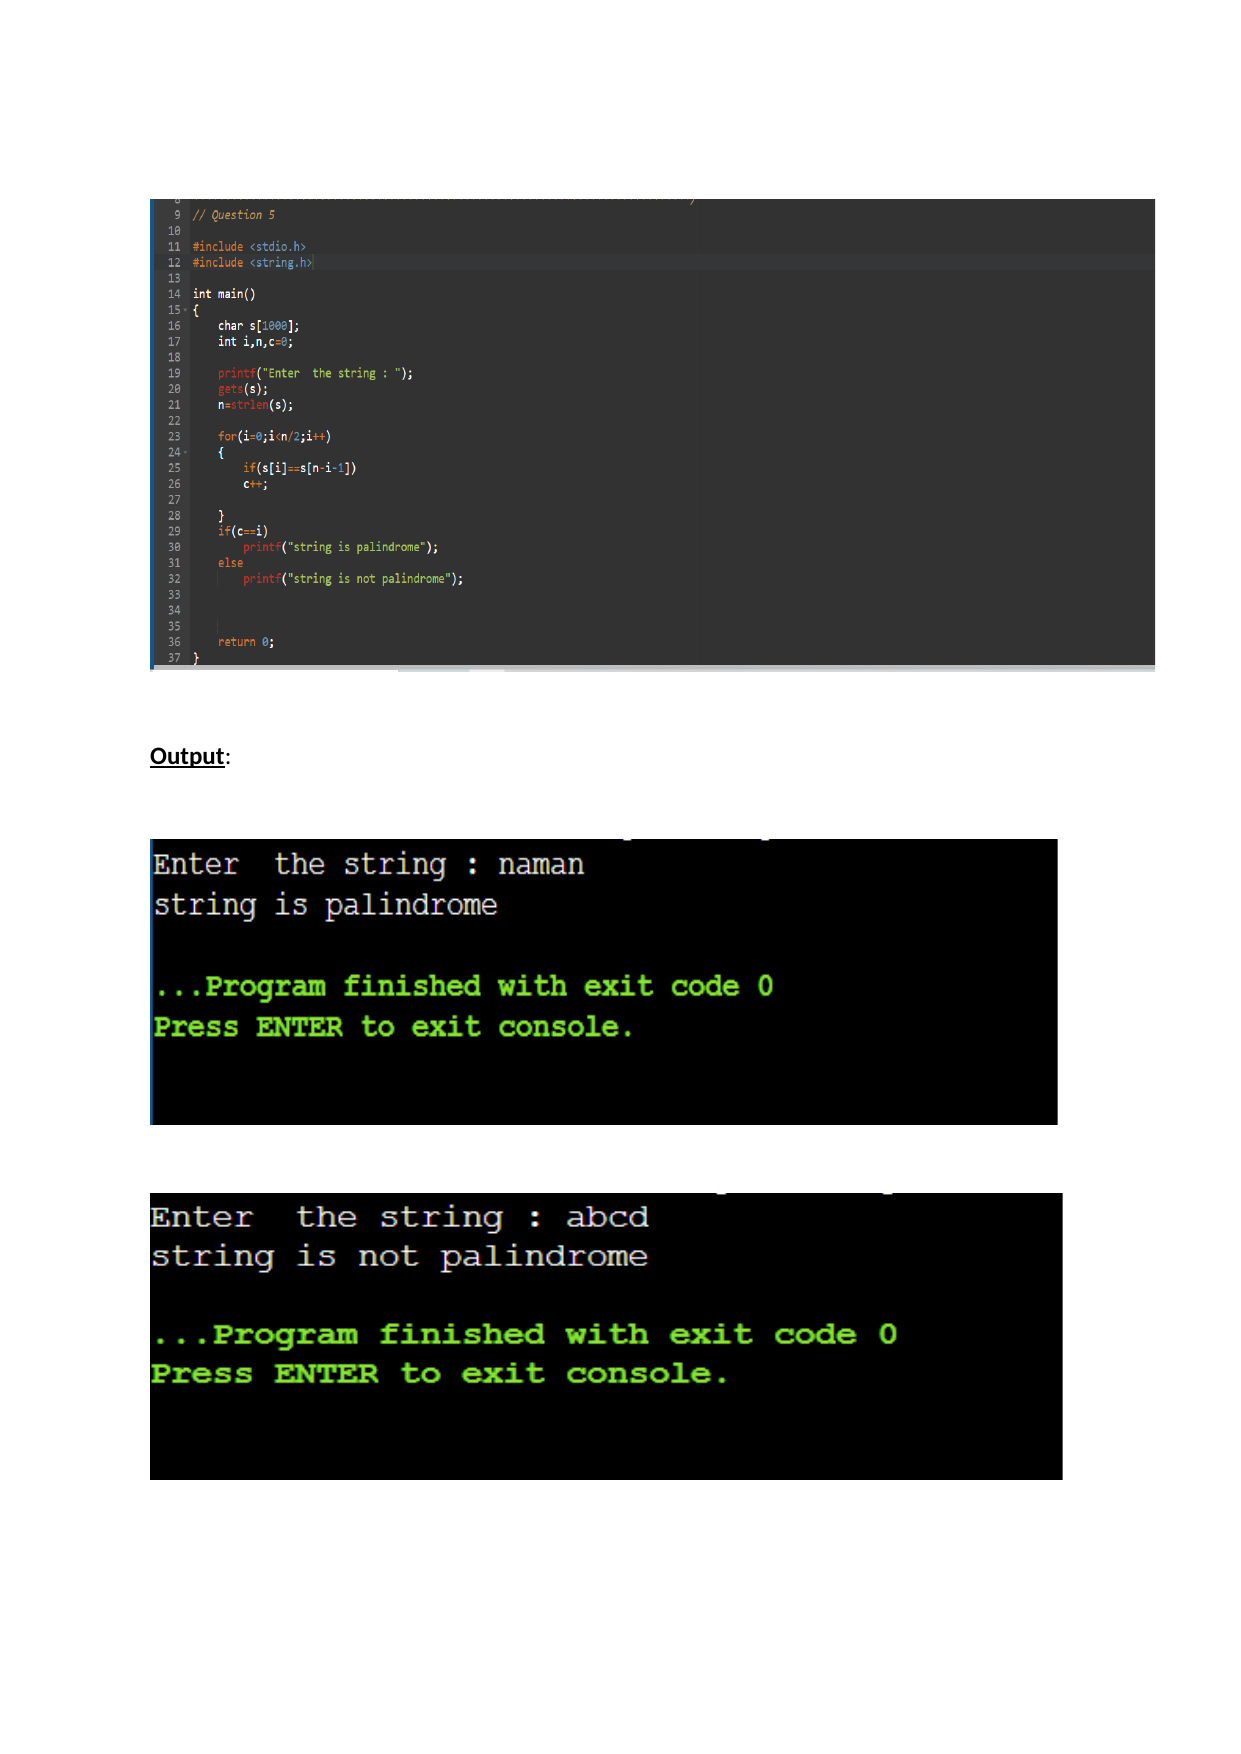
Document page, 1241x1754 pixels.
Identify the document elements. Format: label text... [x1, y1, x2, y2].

picture [150, 199, 1155, 672]
text Output: [150, 741, 1090, 771]
picture [150, 1193, 1063, 1480]
picture [150, 839, 1058, 1125]
